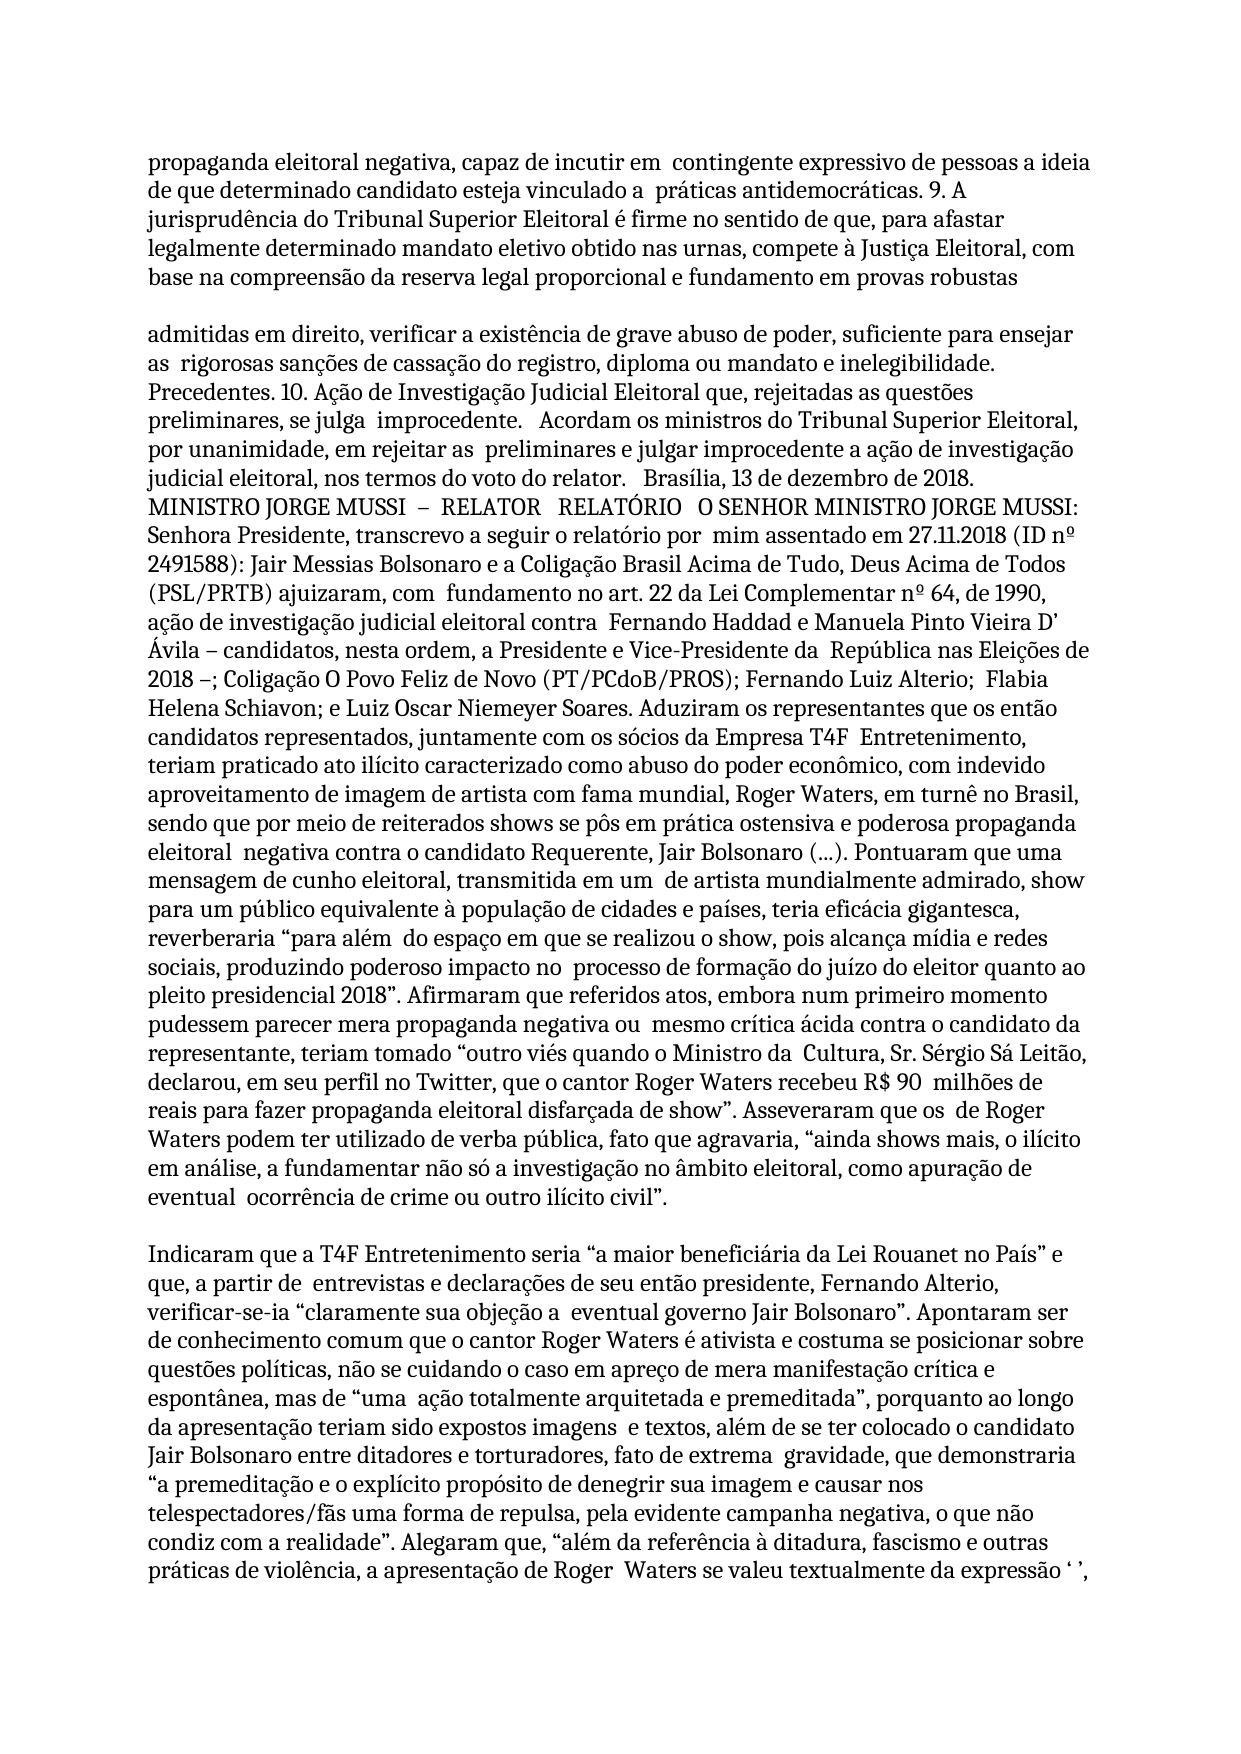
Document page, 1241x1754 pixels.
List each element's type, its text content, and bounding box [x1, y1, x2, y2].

text admitidas em direito, verificar a existência de grave abuso de poder, suficiente para ensejar as rigorosas sanções de cassação do registro, diploma ou mandato e inelegibilidade. Precedentes. 10. Ação de Investigação Judicial Eleitoral que, rejeitadas as questões preliminares, se julga improcedente. Acordam os ministros do Tribunal Superior Eleitoral, por unanimidade, em rejeitar as preliminares e julgar improcedente a ação de investigação judicial eleitoral, nos termos do voto do relator. Brasília, 13 de dezembro de 2018. MINISTRO JORGE MUSSI – RELATOR RELATÓRIO O SENHOR MINISTRO JORGE MUSSI: Senhora Presidente, transcrevo a seguir o relatório por mim assentado em 27.11.2018 (ID nº 2491588): Jair Messias Bolsonaro e a Coligação Brasil Acima de Tudo, Deus Acima de Todos (PSL/PRTB) ajuizaram, com fundamento no art. 22 da Lei Complementar nº 64, de 1990, ação de investigação judicial eleitoral contra Fernando Haddad e Manuela Pinto Vieira D’ Ávila – candidatos, nesta ordem, a Presidente e Vice-Presidente da República nas Eleições de 2018 –; Coligação O Povo Feliz de Novo (PT/PCdoB/PROS); Fernando Luiz Alterio; Flabia Helena Schiavon; e Luiz Oscar Niemeyer Soares. Aduziram os representantes que os então candidatos representados, juntamente com os sócios da Empresa T4F Entretenimento, teriam praticado ato ilícito caracterizado como abuso do poder econômico, com indevido aproveitamento de imagem de artista com fama mundial, Roger Waters, em turnê no Brasil, sendo que por meio de reiterados shows se pôs em prática ostensiva e poderosa propaganda eleitoral negativa contra o candidato Requerente, Jair Bolsonaro (...). Pontuaram que uma mensagem de cunho eleitoral, transmitida em um de artista mundialmente admirado, show para um público equivalente à população de cidades e países, teria eficácia gigantesca, reverberaria “para além do espaço em que se realizou o show, pois alcança mídia e redes sociais, produzindo poderoso impacto no processo de formação do juízo do eleitor quanto ao pleito presidencial 2018”. Afirmaram que referidos atos, embora num primeiro momento pudessem parecer mera propaganda negativa ou mesmo crítica ácida contra o candidato da representante, teriam tomado “outro viés quando o Ministro da Cultura, Sr. Sérgio Sá Leitão, declarou, em seu perfil no Twitter, que o cantor Roger Waters recebeu R$ 90 milhões de reais para fazer propaganda eleitoral disfarçada de show”. Asseveraram que os de Roger Waters podem ter utilizado de verba pública, fato que agravaria, “ainda shows mais, o ilícito em análise, a fundamentar não só a investigação no âmbito eleitoral, como apuração de eventual ocorrência de crime ou outro ilícito civil”. [148, 320, 1093, 1211]
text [148, 1240, 1093, 1585]
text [148, 148, 1093, 291]
